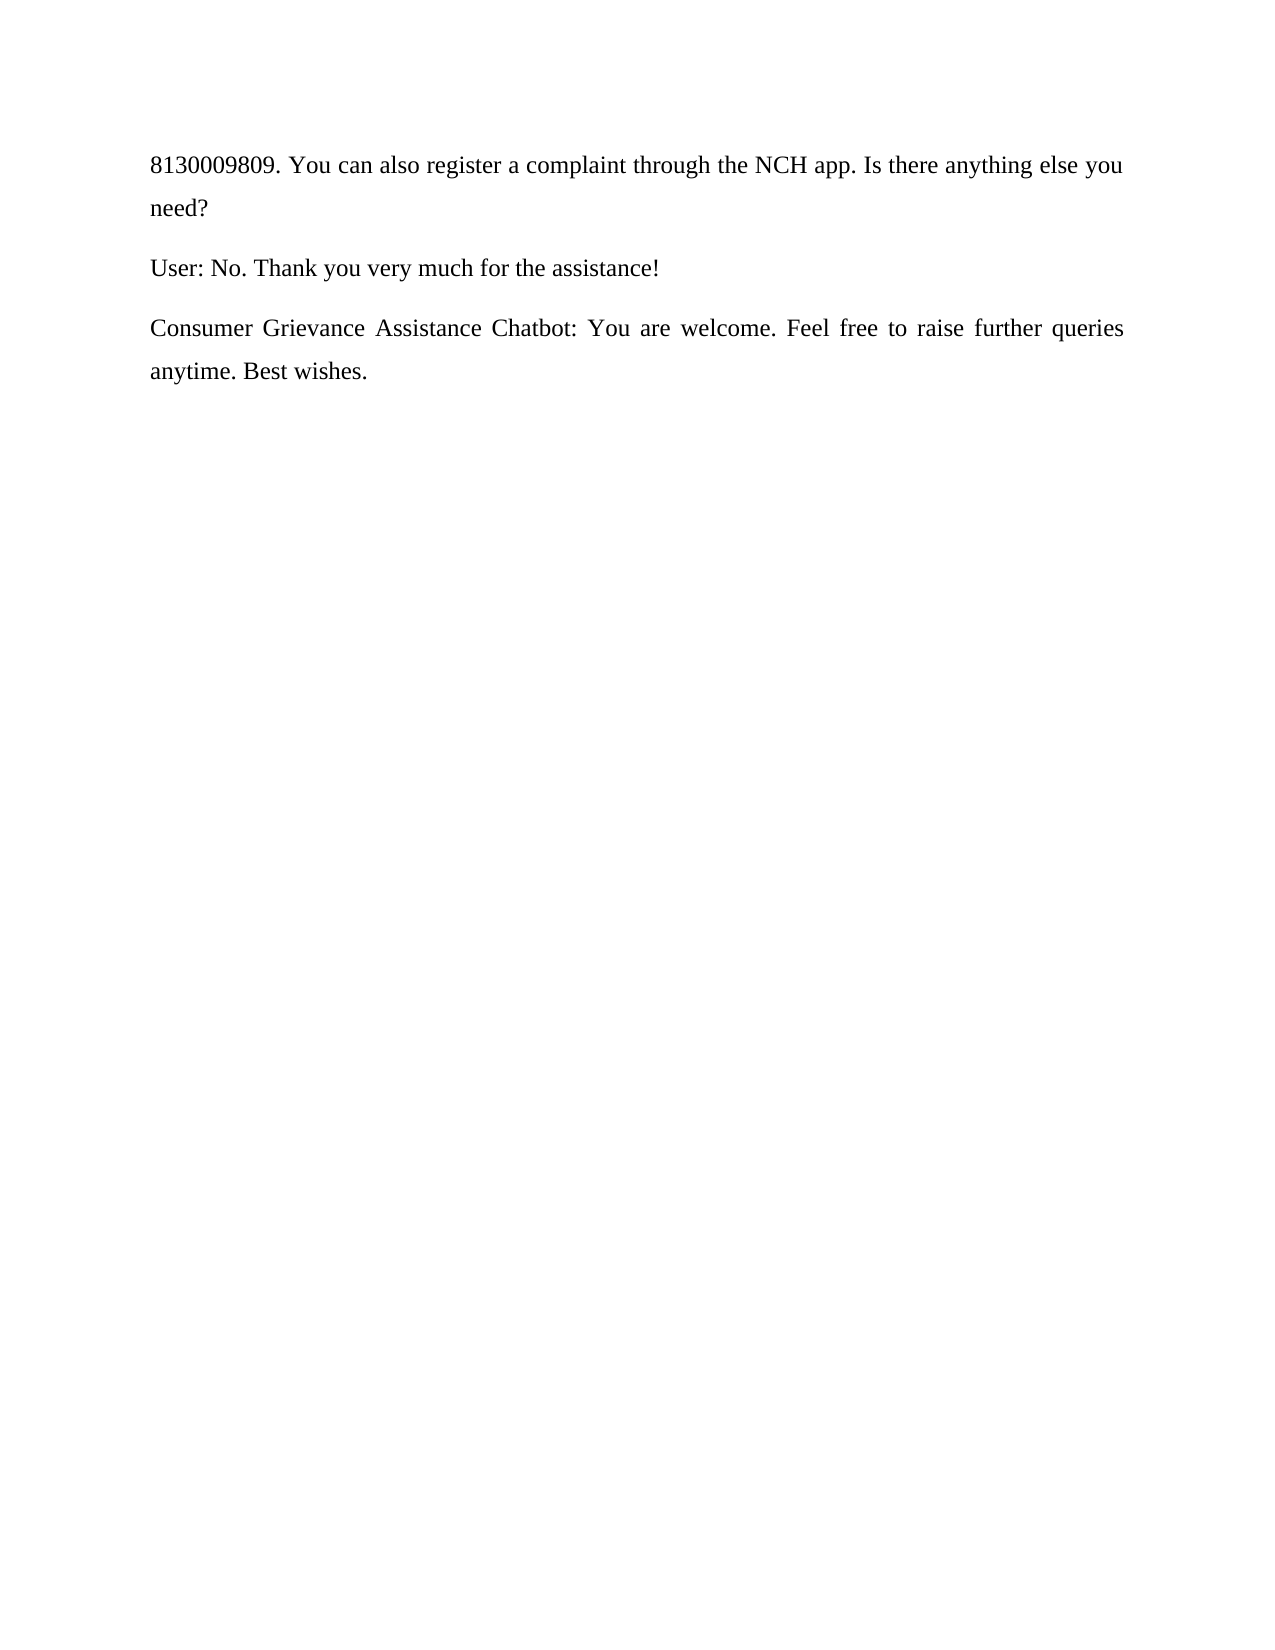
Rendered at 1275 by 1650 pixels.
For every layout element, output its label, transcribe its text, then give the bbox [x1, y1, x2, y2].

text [150, 150, 1125, 222]
text User: No. Thank you very much for the assistance! [150, 253, 1125, 282]
text Consumer Grievance Assistance Chatbot: You are welcome. Feel free to raise further queries anytime. Best wishes. [150, 313, 1125, 384]
